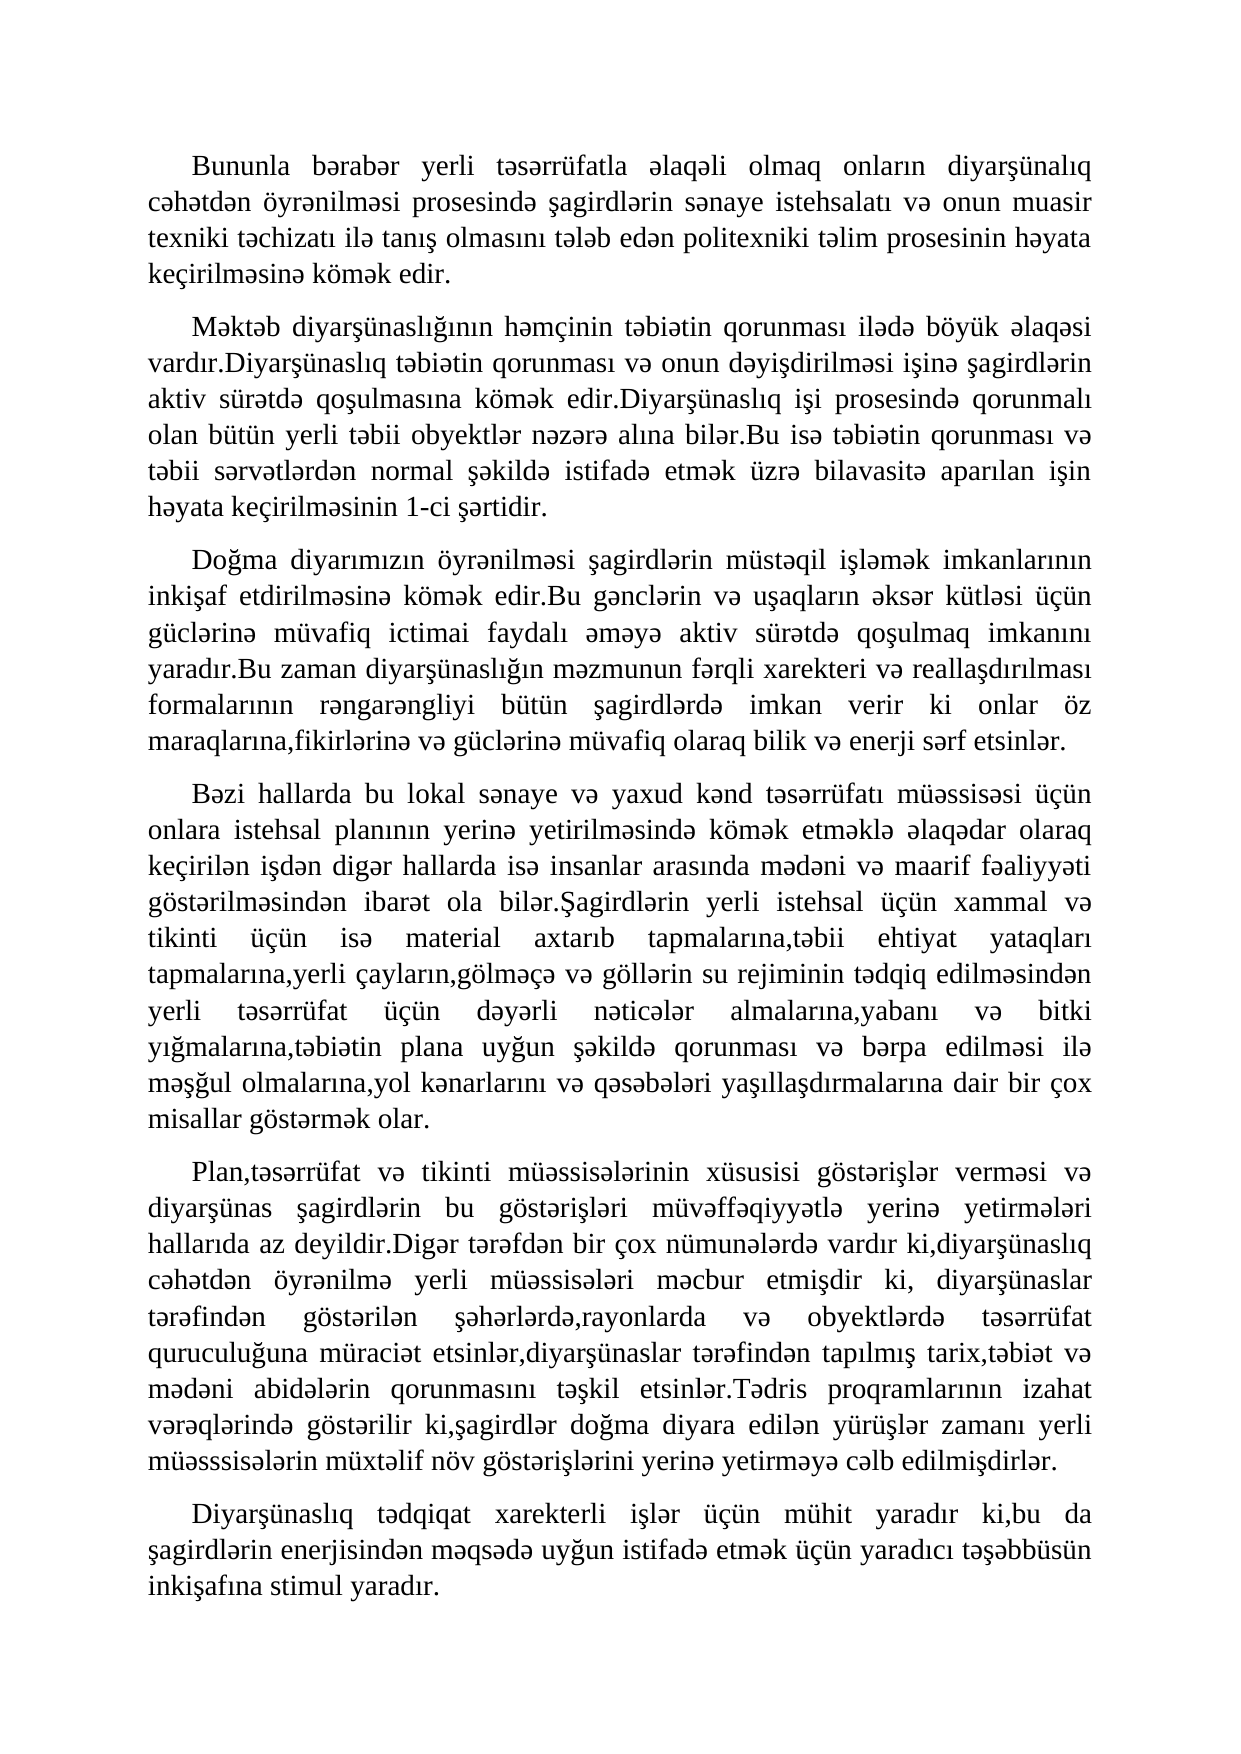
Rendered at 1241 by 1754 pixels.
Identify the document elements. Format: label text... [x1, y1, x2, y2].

text Plan,təsərrüfat və tikinti müəssisələrinin xüsusisi göstərişlər verməsi və diyarşünas şagirdlərin bu göstərişləri müvəffəqiyyətlə yerinə yetirmələri hallarıda az deyildir.Digər tərəfdən bir çox nümunələrdə vardır ki,diyarşünaslıq cəhətdən öyrənilmə yerli müəssisələri məcbur etmişdir ki, diyarşünaslar tərəfindən göstərilən şəhərlərdə,rayonlarda və obyektlərdə təsərrüfat quruculuğuna müraciət etsinlər,diyarşünaslar tərəfindən tapılmış tarix,təbiət və mədəni abidələrin qorunmasını təşkil etsinlər.Tədris proqramlarının izahat vərəqlərində göstərilir ki,şagirdlər doğma diyara edilən yürüşlər zamanı yerli müəsssisələrin müxtəlif növ göstərişlərini yerinə yetirməyə cəlb edilmişdirlər. [148, 1154, 1093, 1477]
text Doğma diyarımızın öyrənilməsi şagirdlərin müstəqil işləmək imkanlarının inkişaf etdirilməsinə kömək edir.Bu gənclərin və uşaqların əksər kütləsi üçün güclərinə müvafiq ictimai faydalı əməyə aktiv sürətdə qoşulmaq imkanını yaradır.Bu zaman diyarşünaslığın məzmunun fərqli xarekteri və reallaşdırılması formalarının rəngarəngliyi bütün şagirdlərdə imkan verir ki onlar öz maraqlarına,fikirlərinə və güclərinə müvafiq olaraq bilik və enerji sərf etsinlər. [148, 542, 1093, 757]
text Bəzi hallarda bu lokal sənaye və yaxud kənd təsərrüfatı müəssisəsi üçün onlara istehsal planının yerinə yetirilməsində kömək etməklə əlaqədar olaraq keçirilən işdən digər hallarda isə insanlar arasında mədəni və maarif fəaliyyəti göstərilməsindən ibarət ola bilər.Şagirdlərin yerli istehsal üçün xammal və tikinti üçün isə material axtarıb tapmalarına,təbii ehtiyat yataqları tapmalarına,yerli çayların,gölməçə və göllərin su rejiminin tədqiq edilməsindən yerli təsərrüfat üçün dəyərli nəticələr almalarına,yabanı və bitki yığmalarına,təbiətin plana uyğun şəkildə qorunması və bərpa edilməsi ilə məşğul olmalarına,yol kənarlarını və qəsəbələri yaşıllaşdırmalarına dair bir çox misallar göstərmək olar. [148, 776, 1093, 1135]
text Diyarşünaslıq tədqiqat xarekterli işlər üçün mühit yaradır ki,bu da şagirdlərin enerjisindən məqsədə uyğun istifadə etmək üçün yaradıcı təşəbbüsün inkişafına stimul yaradır. [148, 1496, 1093, 1602]
text Bununla bərabər yerli təsərrüfatla əlaqəli olmaq onların diyarşünalıq cəhətdən öyrənilməsi prosesində şagirdlərin sənaye istehsalatı və onun muasir texniki təchizatı ilə tanış olmasını tələb edən politexniki təlim prosesinin həyata keçirilməsinə kömək edir. [148, 148, 1093, 289]
text Məktəb diyarşünaslığının həmçinin təbiətin qorunması ilədə böyük əlaqəsi vardır.Diyarşünaslıq təbiətin qorunması və onun dəyişdirilməsi işinə şagirdlərin aktiv sürətdə qoşulmasına kömək edir.Diyarşünaslıq işi prosesində qorunmalı olan bütün yerli təbii obyektlər nəzərə alına bilər.Bu isə təbiətin qorunması və təbii sərvətlərdən normal şəkildə istifadə etmək üzrə bilavasitə aparılan işin həyata keçirilməsinin 1-ci şərtidir. [148, 309, 1093, 523]
